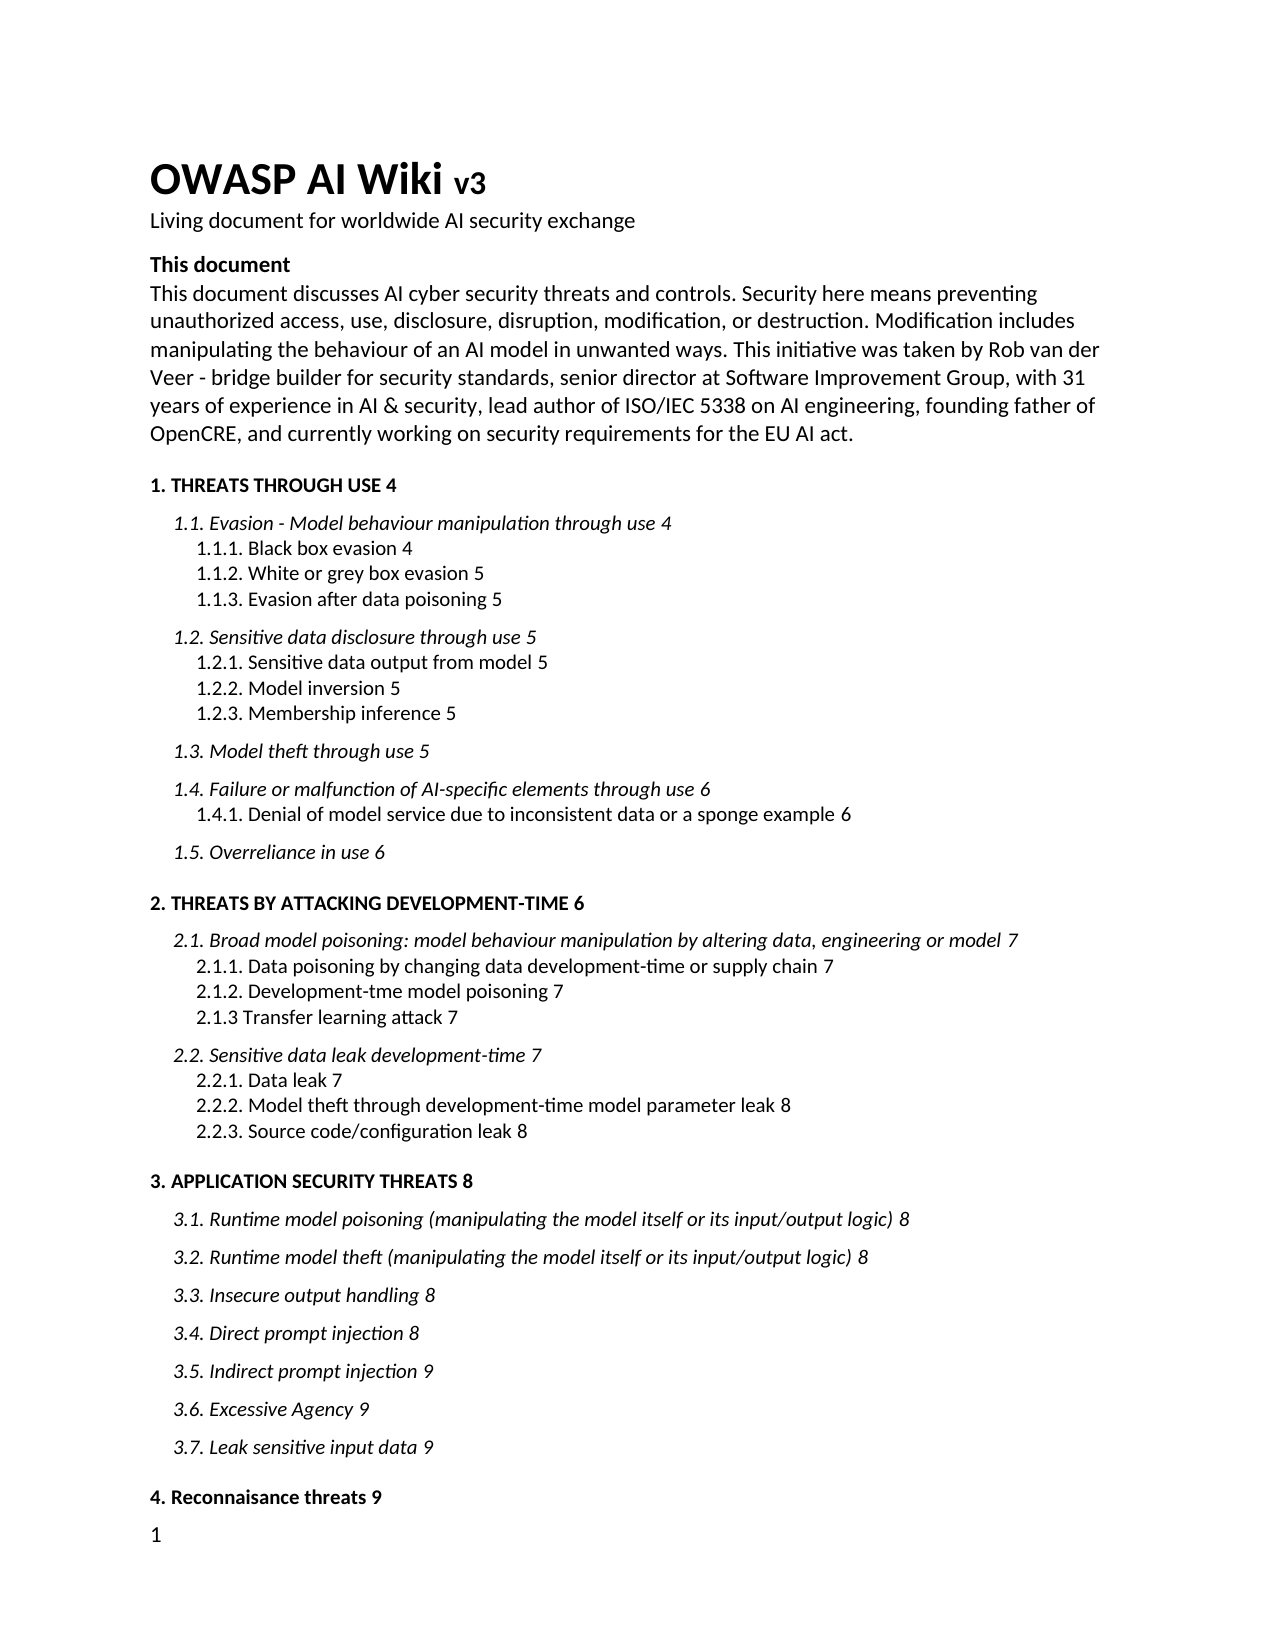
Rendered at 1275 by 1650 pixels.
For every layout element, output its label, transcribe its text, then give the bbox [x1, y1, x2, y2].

text 1.2.3. Membership inference 5 [196, 700, 1125, 726]
text 1.5. Overreliance in use 6 [173, 839, 1125, 865]
text 1.2. Sensitive data disclosure through use 5 [173, 624, 1125, 649]
text 2.1. Broad model poisoning: model behaviour manipulation by altering data, engineering or model 7 [173, 928, 1125, 953]
text OWASP AI Wiki v3 Living document for worldwide AI security exchange [150, 150, 1125, 234]
text 2.2.2. Model theft through development-time model parameter leak 8 [196, 1093, 1125, 1118]
text 1.2.2. Model inversion 5 [196, 675, 1125, 700]
text 2.1.3 Transfer learning attack 7 [196, 1004, 1125, 1029]
text 2.1.1. Data poisoning by changing data development-time or supply chain 7 [196, 953, 1125, 978]
text 1.1.2. White or grey box evasion 5 [196, 561, 1125, 586]
text 3.2. Runtime model theft (manipulating the model itself or its input/output logic) 8 [173, 1244, 1125, 1270]
text 3.5. Indirect prompt injection 9 [173, 1358, 1125, 1383]
text 3. APPLICATION SECURITY THREATS 8 [150, 1168, 1125, 1194]
text 1.1. Evasion - Model behaviour manipulation through use 4 [173, 510, 1125, 535]
text 1.3. Model theft through use 5 [173, 738, 1125, 763]
text 1.2.1. Sensitive data output from model 5 [196, 649, 1125, 675]
text This document This document discusses AI cyber security threats and controls. Security here means preventing unauthorized access, use, disclosure, disruption, modification, or destruction. Modification includes manipulating the behaviour of an AI model in unwanted ways. This initiative was taken by Rob van der Veer - bridge builder for security standards, senior director at Software Improvement Group, with 31 years of experience in AI & security, lead author of ISO/IEC 5338 on AI engineering, founding father of OpenCRE, and currently working on security requirements for the EU AI act. [150, 251, 1125, 447]
text 1.1.1. Black box evasion 4 [196, 535, 1125, 561]
text 3.6. Excessive Agency 9 [173, 1396, 1125, 1421]
text 3.3. Insecure output handling 8 [173, 1282, 1125, 1308]
text 1.1.3. Evasion after data poisoning 5 [196, 586, 1125, 611]
text 2. THREATS BY ATTACKING DEVELOPMENT-TIME 6 [150, 890, 1125, 915]
text 2.2. Sensitive data leak development-time 7 [173, 1042, 1125, 1067]
text 3.7. Leak sensitive input data 9 [173, 1434, 1125, 1459]
text 4. Reconnaisance threats 9 [150, 1484, 1125, 1510]
text 2.2.3. Source code/configuration leak 8 [196, 1118, 1125, 1143]
text 2.2.1. Data leak 7 [196, 1067, 1125, 1093]
text 3.4. Direct prompt injection 8 [173, 1320, 1125, 1346]
text 1.4. Failure or malfunction of AI-specific elements through use 6 [173, 776, 1125, 801]
text 1.4.1. Denial of model service due to inconsistent data or a sponge example 6 [196, 801, 1125, 827]
text 3.1. Runtime model poisoning (manipulating the model itself or its input/output logic) 8 [173, 1206, 1125, 1232]
text 1. THREATS THROUGH USE 4 [150, 472, 1125, 497]
text 2.1.2. Development-tme model poisoning 7 [196, 978, 1125, 1004]
